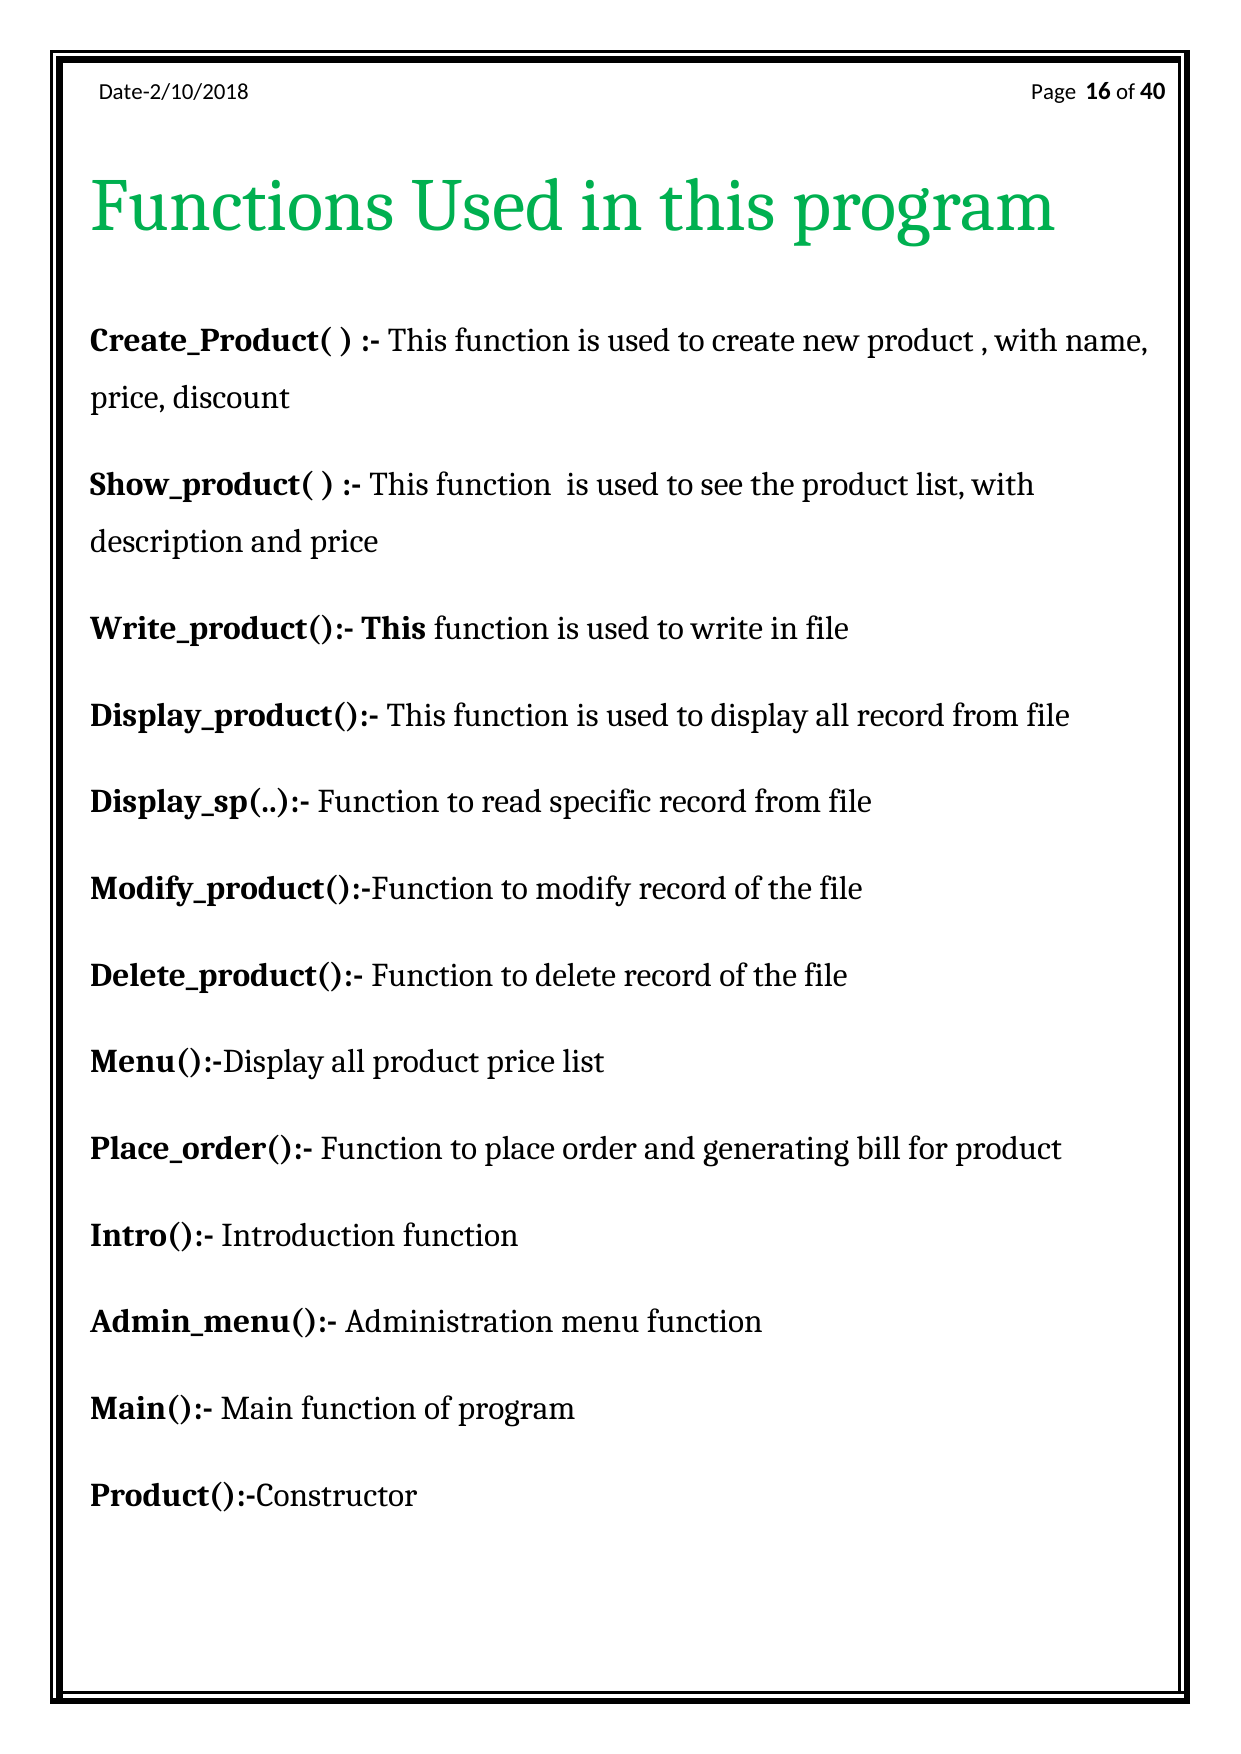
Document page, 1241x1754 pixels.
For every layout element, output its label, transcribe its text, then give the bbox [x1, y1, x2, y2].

text Admin_menu():- Administration menu function [90, 1303, 1165, 1341]
text Show_product( ) :- This function is used to see the product list, with description and price [90, 465, 1165, 561]
text Display_product():- This function is used to display all record from file [90, 696, 1165, 734]
text Create_Product( ) :- This function is used to create new product , with name, price, discount [90, 321, 1165, 417]
text Write_product():- This function is used to write in file [90, 609, 1165, 648]
text Display_sp(..):- Function to read specific record from file [90, 783, 1165, 821]
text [90, 1476, 1165, 1514]
text Menu():-Display all product price list [90, 1043, 1165, 1081]
text Functions Used in this program [90, 163, 1165, 249]
text Intro():- Introduction function [90, 1216, 1165, 1254]
text Place_order():- Function to place order and generating bill for product [90, 1129, 1165, 1168]
text Main():- Main function of program [90, 1389, 1165, 1428]
text Delete_product():- Function to delete record of the file [90, 956, 1165, 994]
text Modify_product():-Function to modify record of the file [90, 869, 1165, 908]
